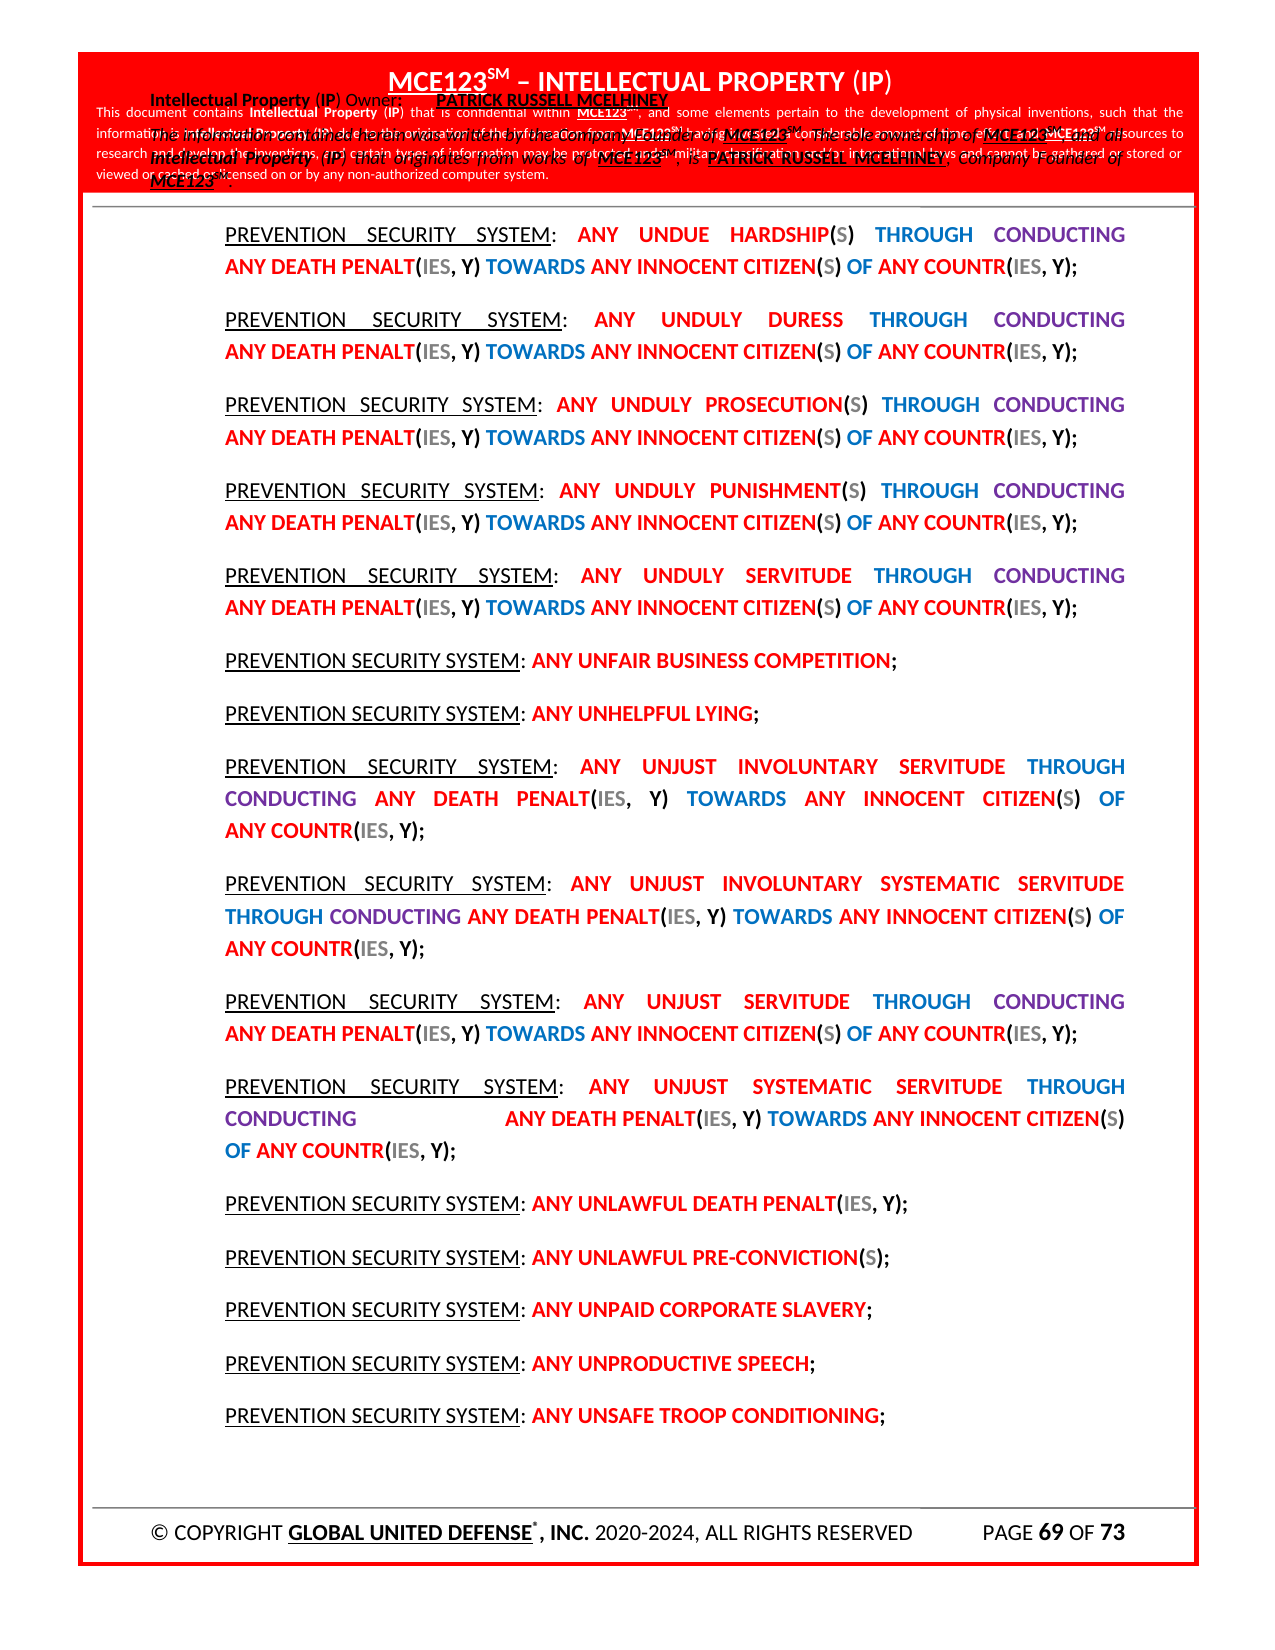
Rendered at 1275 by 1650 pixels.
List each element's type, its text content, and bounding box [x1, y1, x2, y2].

text PREVENTION SECURITY SYSTEM: ANY UNLAWFUL PRE-CONVICTION(S); [225, 1243, 1125, 1271]
text PREVENTION SECURITY SYSTEM: ANY UNDULY PUNISHMENT(S) THROUGH CONDUCTING ANY DEATH PENALT(IES, Y) TOWARDS ANY INNOCENT CITIZEN(S) OF ANY COUNTR(IES, Y); [225, 476, 1125, 536]
text PREVENTION SECURITY SYSTEM: ANY UNDUE HARDSHIP(S) THROUGH CONDUCTING ANY DEATH PENALT(IES, Y) TOWARDS ANY INNOCENT CITIZEN(S) OF ANY COUNTR(IES, Y); [225, 220, 1125, 280]
text PREVENTION SECURITY SYSTEM: ANY UNLAWFUL DEATH PENALT(IES, Y); [225, 1189, 1125, 1218]
text PREVENTION SECURITY SYSTEM: ANY UNJUST INVOLUNTARY SYSTEMATIC SERVITUDE THROUGH CONDUCTING ANY DEATH PENALT(IES, Y) TOWARDS ANY INNOCENT CITIZEN(S) OF ANY COUNTR(IES, Y); [225, 869, 1125, 962]
text PREVENTION SECURITY SYSTEM: ANY UNSAFE TROOP CONDITIONING; [225, 1402, 1125, 1430]
text PREVENTION SECURITY SYSTEM: ANY UNFAIR BUSINESS COMPETITION; [225, 646, 1125, 674]
text PREVENTION SECURITY SYSTEM: ANY UNDULY SERVITUDE THROUGH CONDUCTING ANY DEATH PENALT(IES, Y) TOWARDS ANY INNOCENT CITIZEN(S) OF ANY COUNTR(IES, Y); [225, 561, 1125, 621]
text PREVENTION SECURITY SYSTEM: ANY UNDULY PROSECUTION(S) THROUGH CONDUCTING ANY DEATH PENALT(IES, Y) TOWARDS ANY INNOCENT CITIZEN(S) OF ANY COUNTR(IES, Y); [225, 391, 1125, 451]
text PREVENTION SECURITY SYSTEM: ANY UNJUST SERVITUDE THROUGH CONDUCTING ANY DEATH PENALT(IES, Y) TOWARDS ANY INNOCENT CITIZEN(S) OF ANY COUNTR(IES, Y); [225, 987, 1125, 1047]
text PREVENTION SECURITY SYSTEM: ANY UNPAID CORPORATE SLAVERY; [225, 1296, 1125, 1324]
text PREVENTION SECURITY SYSTEM: ANY UNHELPFUL LYING; [225, 699, 1125, 727]
text PREVENTION SECURITY SYSTEM: ANY UNJUST INVOLUNTARY SERVITUDE THROUGH CONDUCTING ANY DEATH PENALT(IES, Y) TOWARDS ANY INNOCENT CITIZEN(S) OF ANY COUNTR(IES, Y); [225, 752, 1125, 844]
text PREVENTION SECURITY SYSTEM: ANY UNDULY DURESS THROUGH CONDUCTING ANY DEATH PENALT(IES, Y) TOWARDS ANY INNOCENT CITIZEN(S) OF ANY COUNTR(IES, Y); [225, 305, 1125, 366]
text PREVENTION SECURITY SYSTEM: ANY UNPRODUCTIVE SPEECH; [225, 1349, 1125, 1377]
text PREVENTION SECURITY SYSTEM: ANY UNJUST SYSTEMATIC SERVITUDE THROUGH CONDUCTING ANY DEATH PENALT(IES, Y) TOWARDS ANY INNOCENT CITIZEN(S) OF ANY COUNTR(IES, Y); [225, 1072, 1125, 1164]
